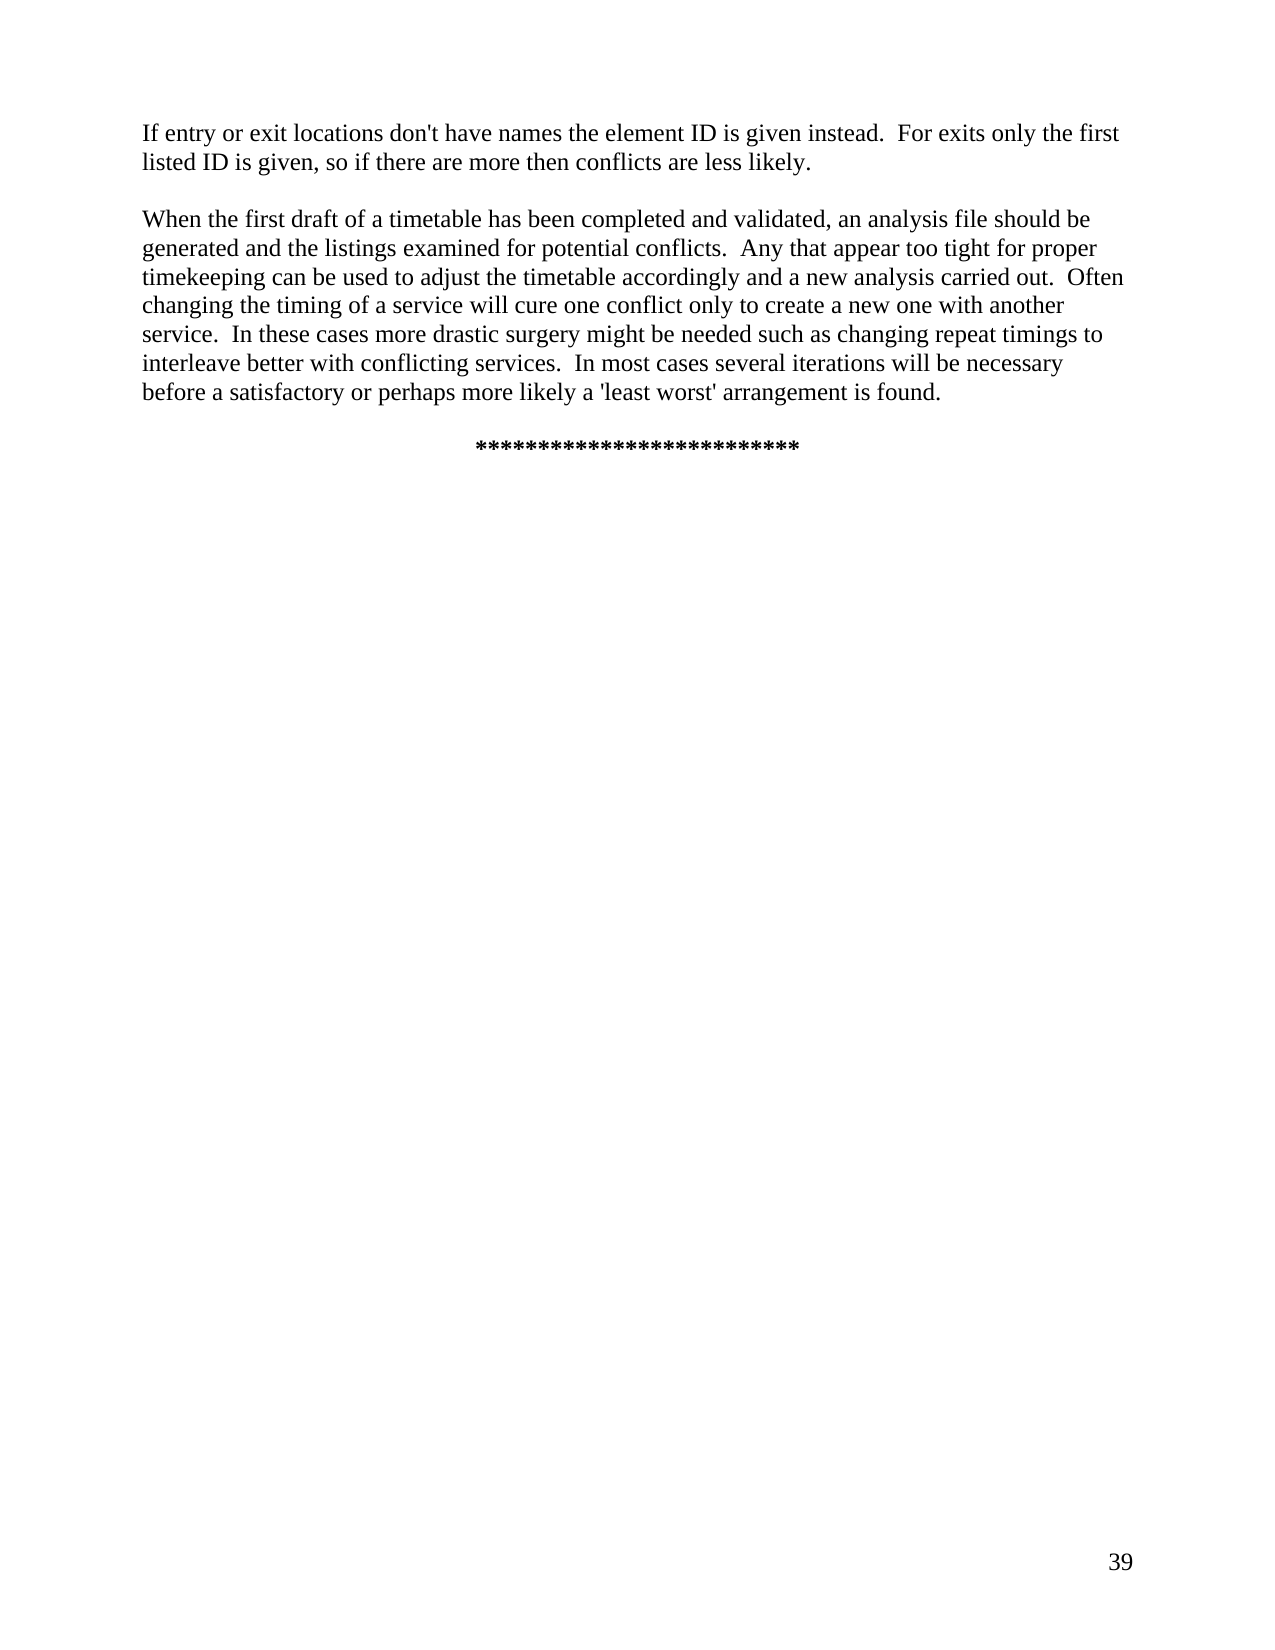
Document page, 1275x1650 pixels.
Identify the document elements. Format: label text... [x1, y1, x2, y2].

text If entry or exit locations don't have names the element ID is given instead. For exits only the first listed ID is given, so if there are more then conflicts are less likely. [142, 118, 1133, 176]
text When the first draft of a timetable has been completed and validated, an analysis file should be generated and the listings examined for potential conflicts. Any that appear too tight for proper timekeeping can be used to adjust the timetable accordingly and a new analysis carried out. Often changing the timing of a service will cure one conflict only to create a new one with another service. In these cases more drastic surgery might be needed such as changing repeat timings to interleave better with conflicting services. In most cases several iterations will be necessary before a satisfactory or perhaps more likely a 'least worst' arrangement is found. [142, 204, 1133, 406]
text ************************** [142, 434, 1133, 463]
